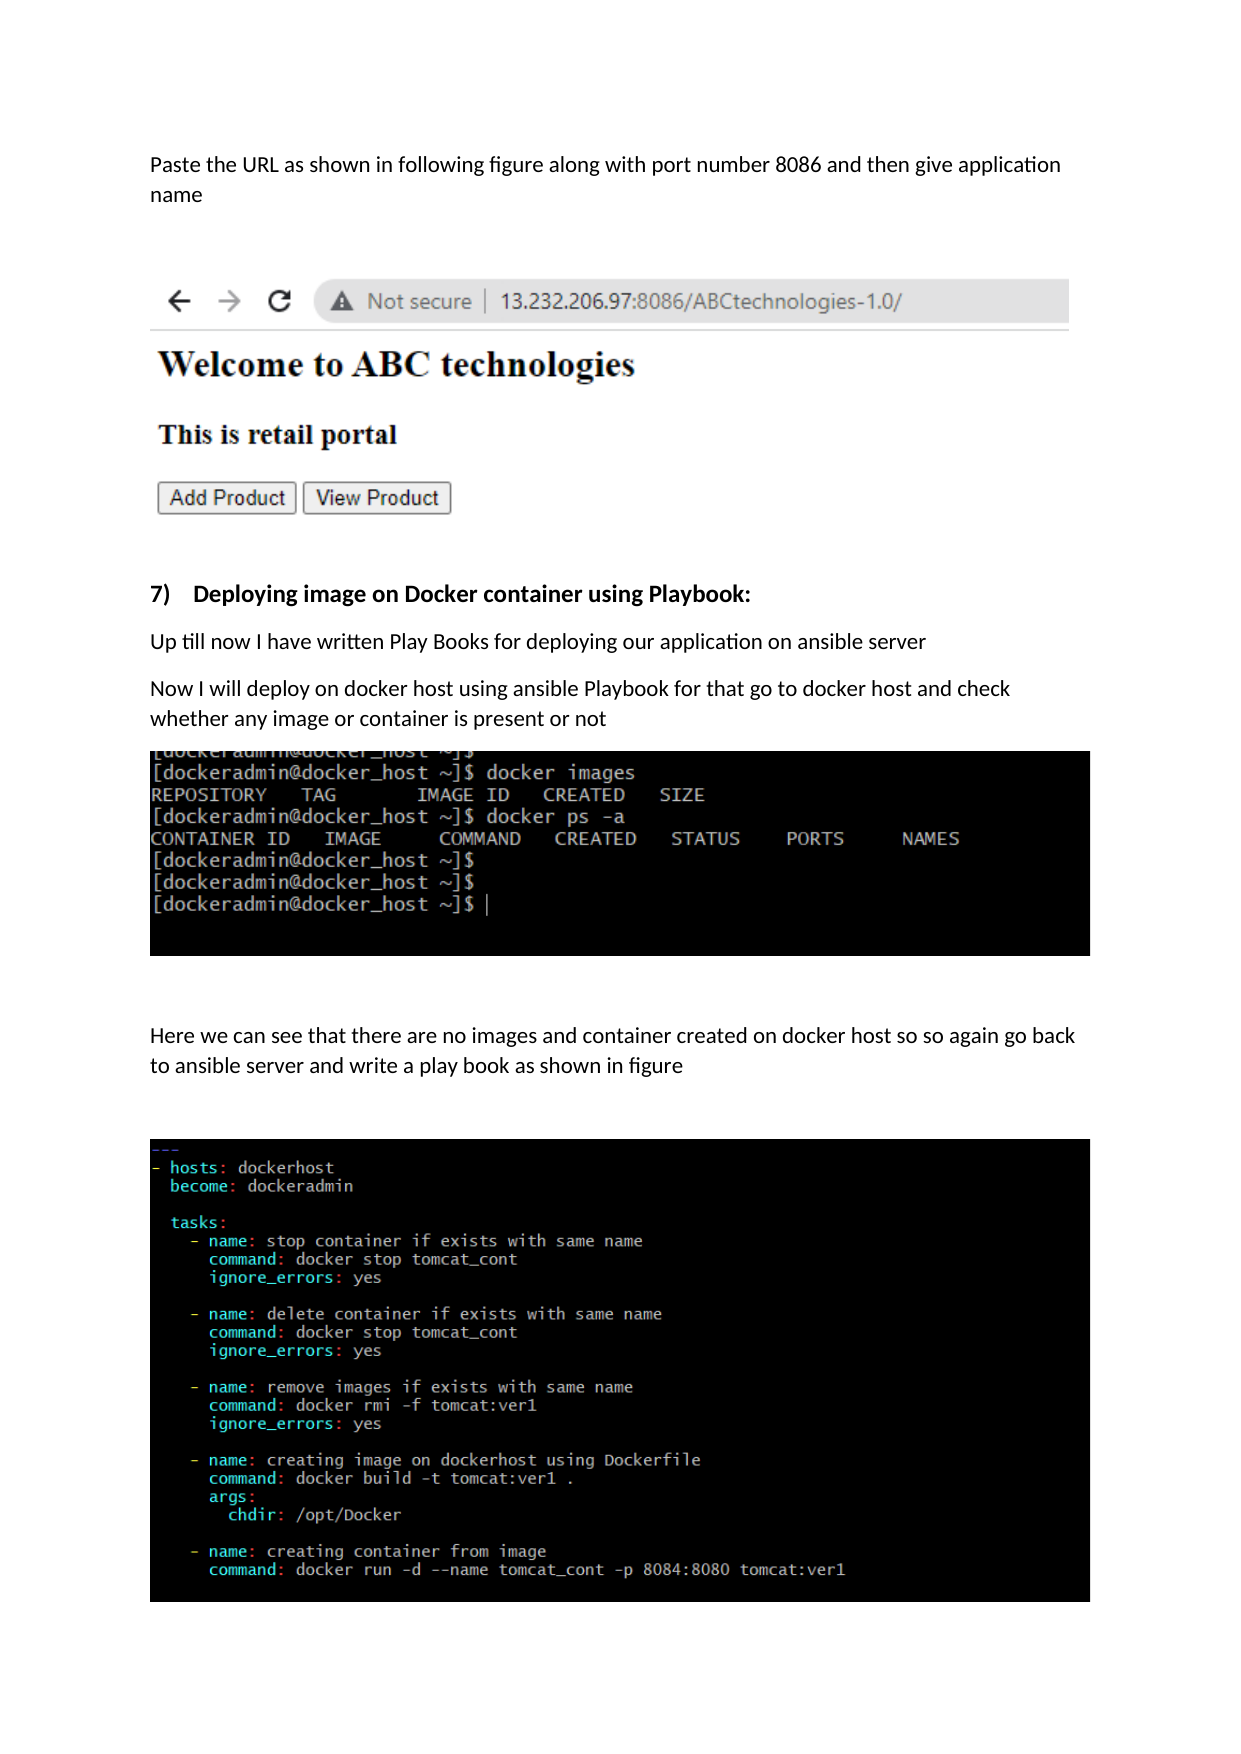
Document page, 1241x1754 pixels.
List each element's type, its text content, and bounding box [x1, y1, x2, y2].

picture [150, 1139, 1091, 1602]
text Up till now I have written Play Books for deploying our application on ansible server [150, 627, 1090, 656]
picture [150, 751, 1091, 956]
text Now I will deploy on docker host using ansible Playbook for that go to docker host and check whether any image or container is present or not [150, 674, 1090, 733]
text Paste the URL as shown in following figure along with port number 8086 and then give application name [150, 150, 1090, 208]
picture [150, 273, 1069, 576]
text Here we can see that there are no images and container created on docker host so so again go back to ansible server and write a play book as shown in figure [150, 1021, 1090, 1079]
